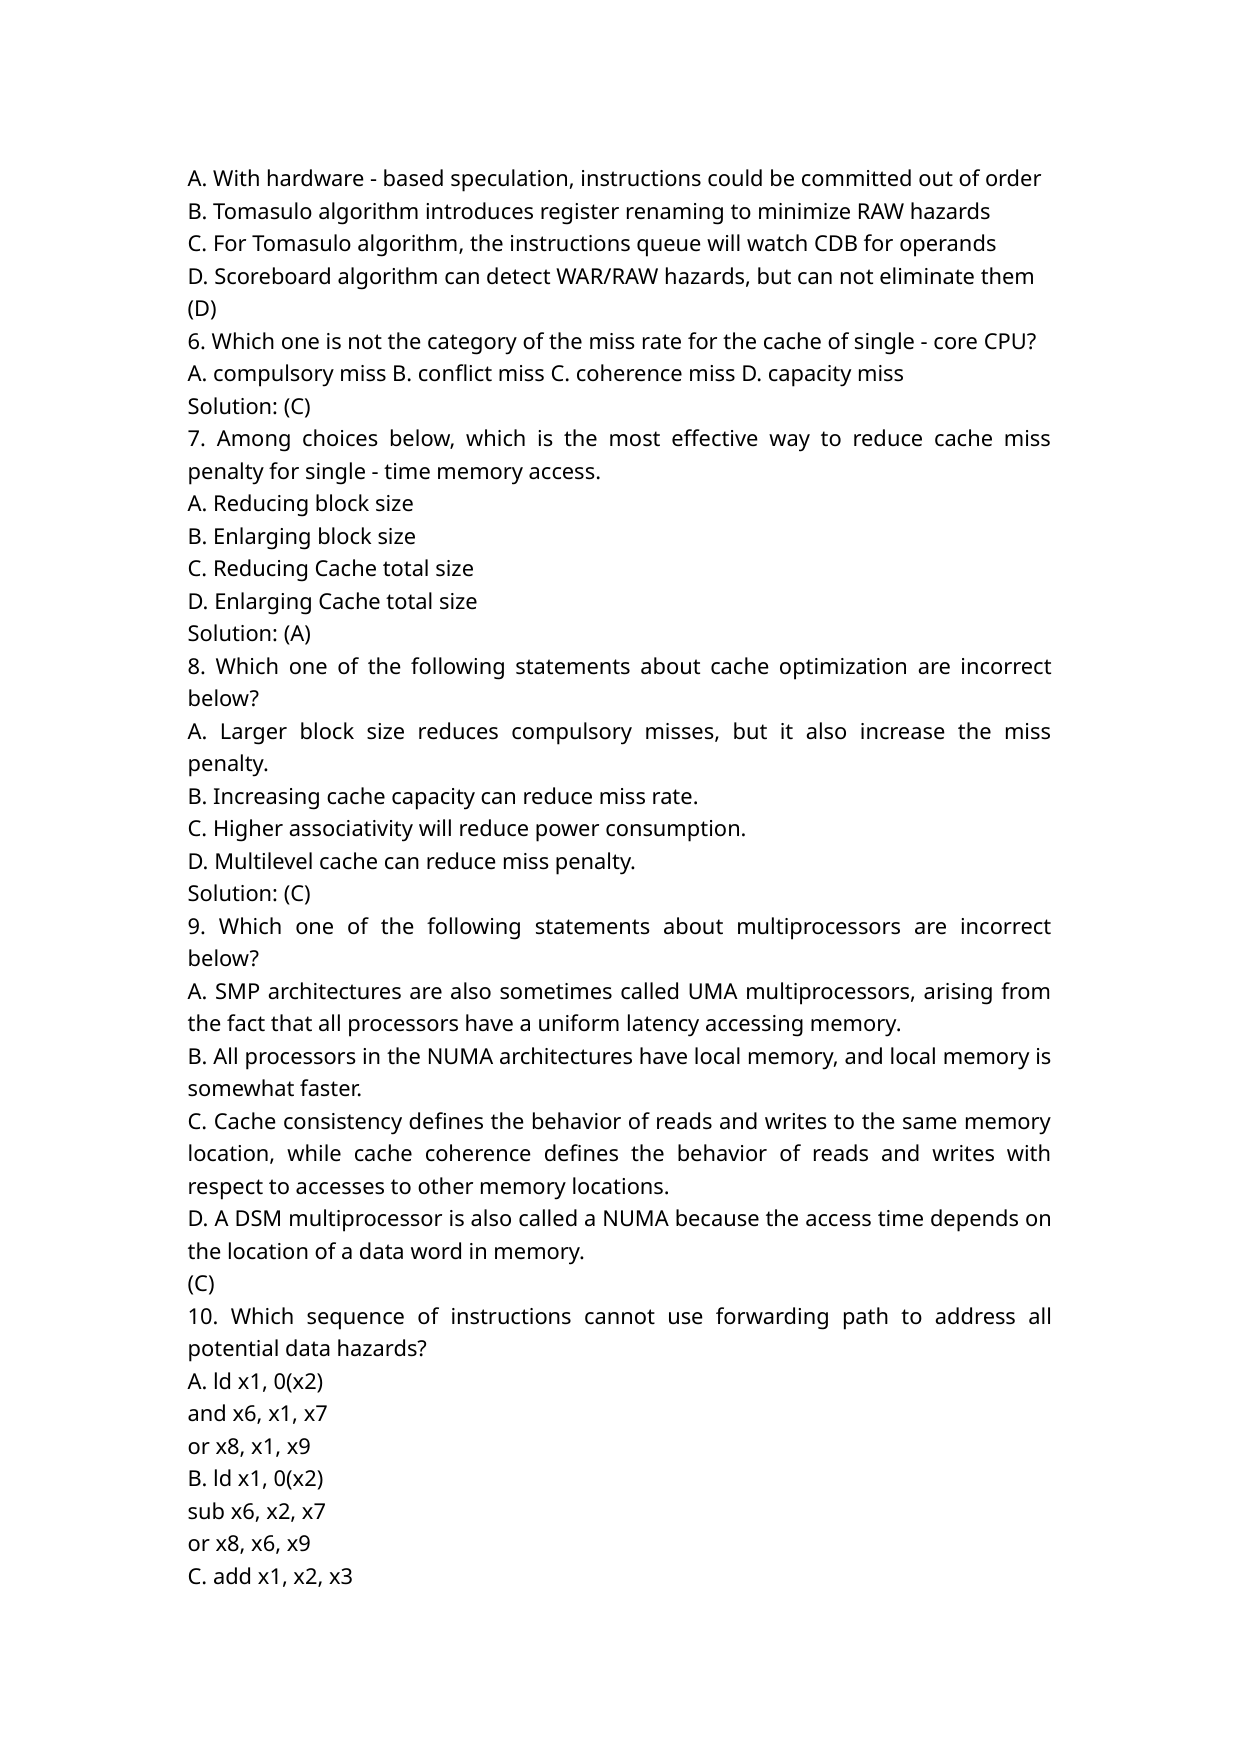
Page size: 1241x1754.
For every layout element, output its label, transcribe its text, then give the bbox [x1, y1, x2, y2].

text A. compulsory miss B. conflict miss C. coherence miss D. capacity miss [187, 357, 1053, 389]
text (C) [187, 1267, 1053, 1299]
text sub x6, x2, x7 [187, 1494, 1053, 1527]
text B. Tomasulo algorithm introduces register renaming to minimize RAW hazards [187, 194, 1053, 227]
text or x8, x1, x9 [187, 1429, 1053, 1462]
text A. Reducing block size [187, 487, 1053, 519]
text A. SMP architectures are also sometimes called UMA multiprocessors, arising from the fact that all processors have a uniform latency accessing memory. [187, 974, 1053, 1039]
text A. ld x1, 0(x2) [187, 1364, 1053, 1397]
text D. Multilevel cache can reduce miss penalty. [187, 844, 1053, 877]
text D. A DSM multiprocessor is also called a NUMA because the access time depends on the location of a data word in memory. [187, 1202, 1053, 1267]
text (D) [187, 292, 1053, 324]
text A. Larger block size reduces compulsory misses, but it also increase the miss penalty. [187, 714, 1053, 779]
text B. Enlarging block size [187, 519, 1053, 552]
text Solution: (A) [187, 617, 1053, 649]
text D. Enlarging Cache total size [187, 584, 1053, 617]
text Solution: (C) [187, 389, 1053, 422]
text or x8, x6, x9 [187, 1527, 1053, 1559]
text B. Increasing cache capacity can reduce miss rate. [187, 779, 1053, 812]
text B. ld x1, 0(x2) [187, 1462, 1053, 1494]
text Solution: (C) [187, 877, 1053, 909]
text 10. Which sequence of instructions cannot use forwarding path to address all potential data hazards? [187, 1299, 1053, 1364]
text 8. Which one of the following statements about cache optimization are incorrect below? [187, 649, 1053, 714]
text B. All processors in the NUMA architectures have local memory, and local memory is somewhat faster. [187, 1039, 1053, 1104]
text A. With hardware - based speculation, instructions could be committed out of order [187, 162, 1053, 194]
text C. add x1, x2, x3 [187, 1559, 1053, 1592]
text C. For Tomasulo algorithm, the instructions queue will watch CDB for operands [187, 227, 1053, 259]
text D. Scoreboard algorithm can detect WAR/RAW hazards, but can not eliminate them [187, 259, 1053, 292]
text C. Cache consistency defines the behavior of reads and writes to the same memory location, while cache coherence defines the behavior of reads and writes with respect to accesses to other memory locations. [187, 1104, 1053, 1202]
text 6. Which one is not the category of the miss rate for the cache of single - core CPU? [187, 324, 1053, 357]
text and x6, x1, x7 [187, 1397, 1053, 1429]
text 9. Which one of the following statements about multiprocessors are incorrect below? [187, 909, 1053, 974]
text C. Higher associativity will reduce power consumption. [187, 812, 1053, 844]
text C. Reducing Cache total size [187, 552, 1053, 584]
text 7. Among choices below, which is the most effective way to reduce cache miss penalty for single - time memory access. [187, 422, 1053, 487]
